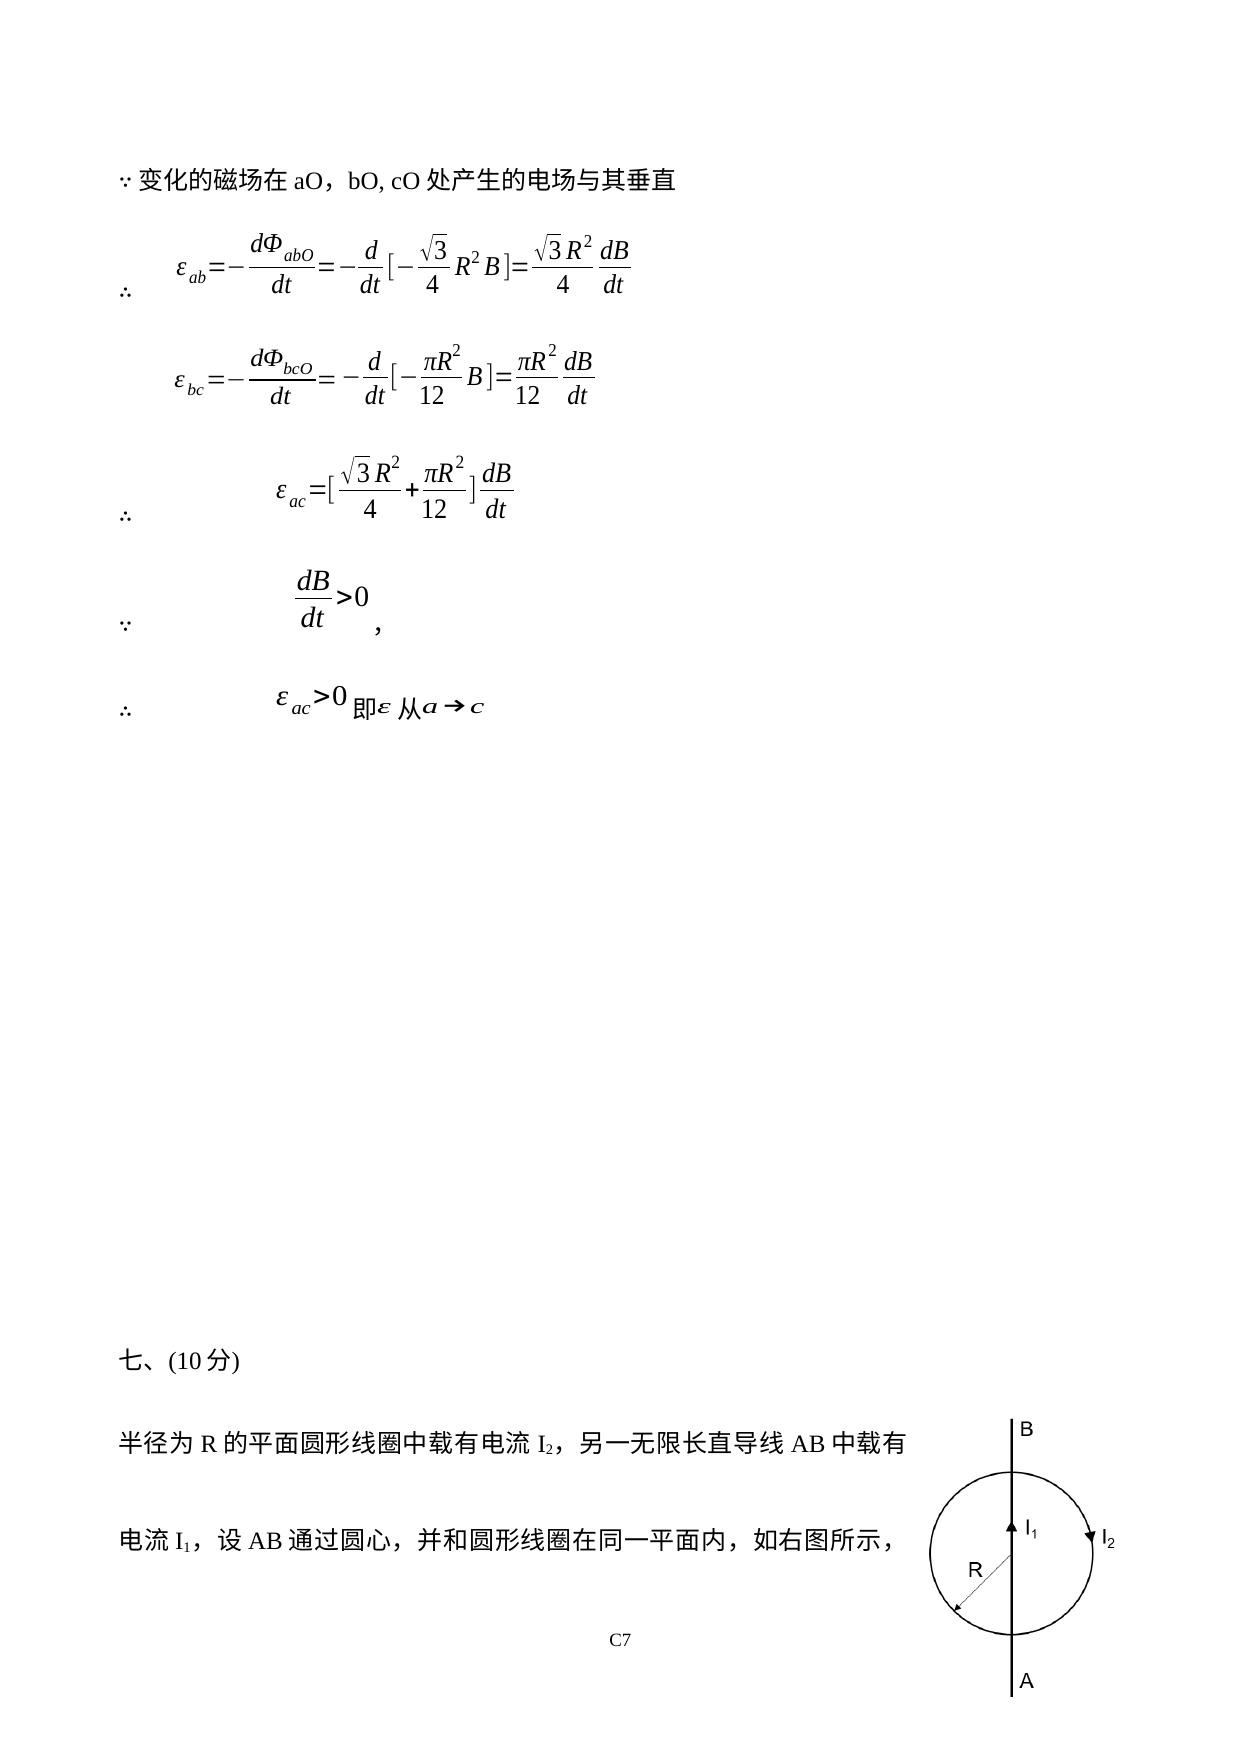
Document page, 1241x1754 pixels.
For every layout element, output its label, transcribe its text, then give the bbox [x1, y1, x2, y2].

picture [929, 1409, 1123, 1705]
text 半径为R的平面圆形线圈中载有电流I2，另一无限长直导线AB中载有电流I1，设AB通过圆心，并和圆形线圈在同一平面内，如右图所示，求圆形线圈所受的磁力（安培力）的合力。 [118, 1409, 929, 1571]
text 七、(10分) [118, 1326, 1122, 1391]
text ∵ ， [118, 564, 1122, 662]
text ∴ [118, 453, 1122, 550]
text ∴ [118, 229, 1122, 326]
text ∵ 变化的磁场在aO，bO, cO 处产生的电场与其垂直 [118, 146, 1122, 211]
text ∴ 即从 [118, 680, 1122, 745]
